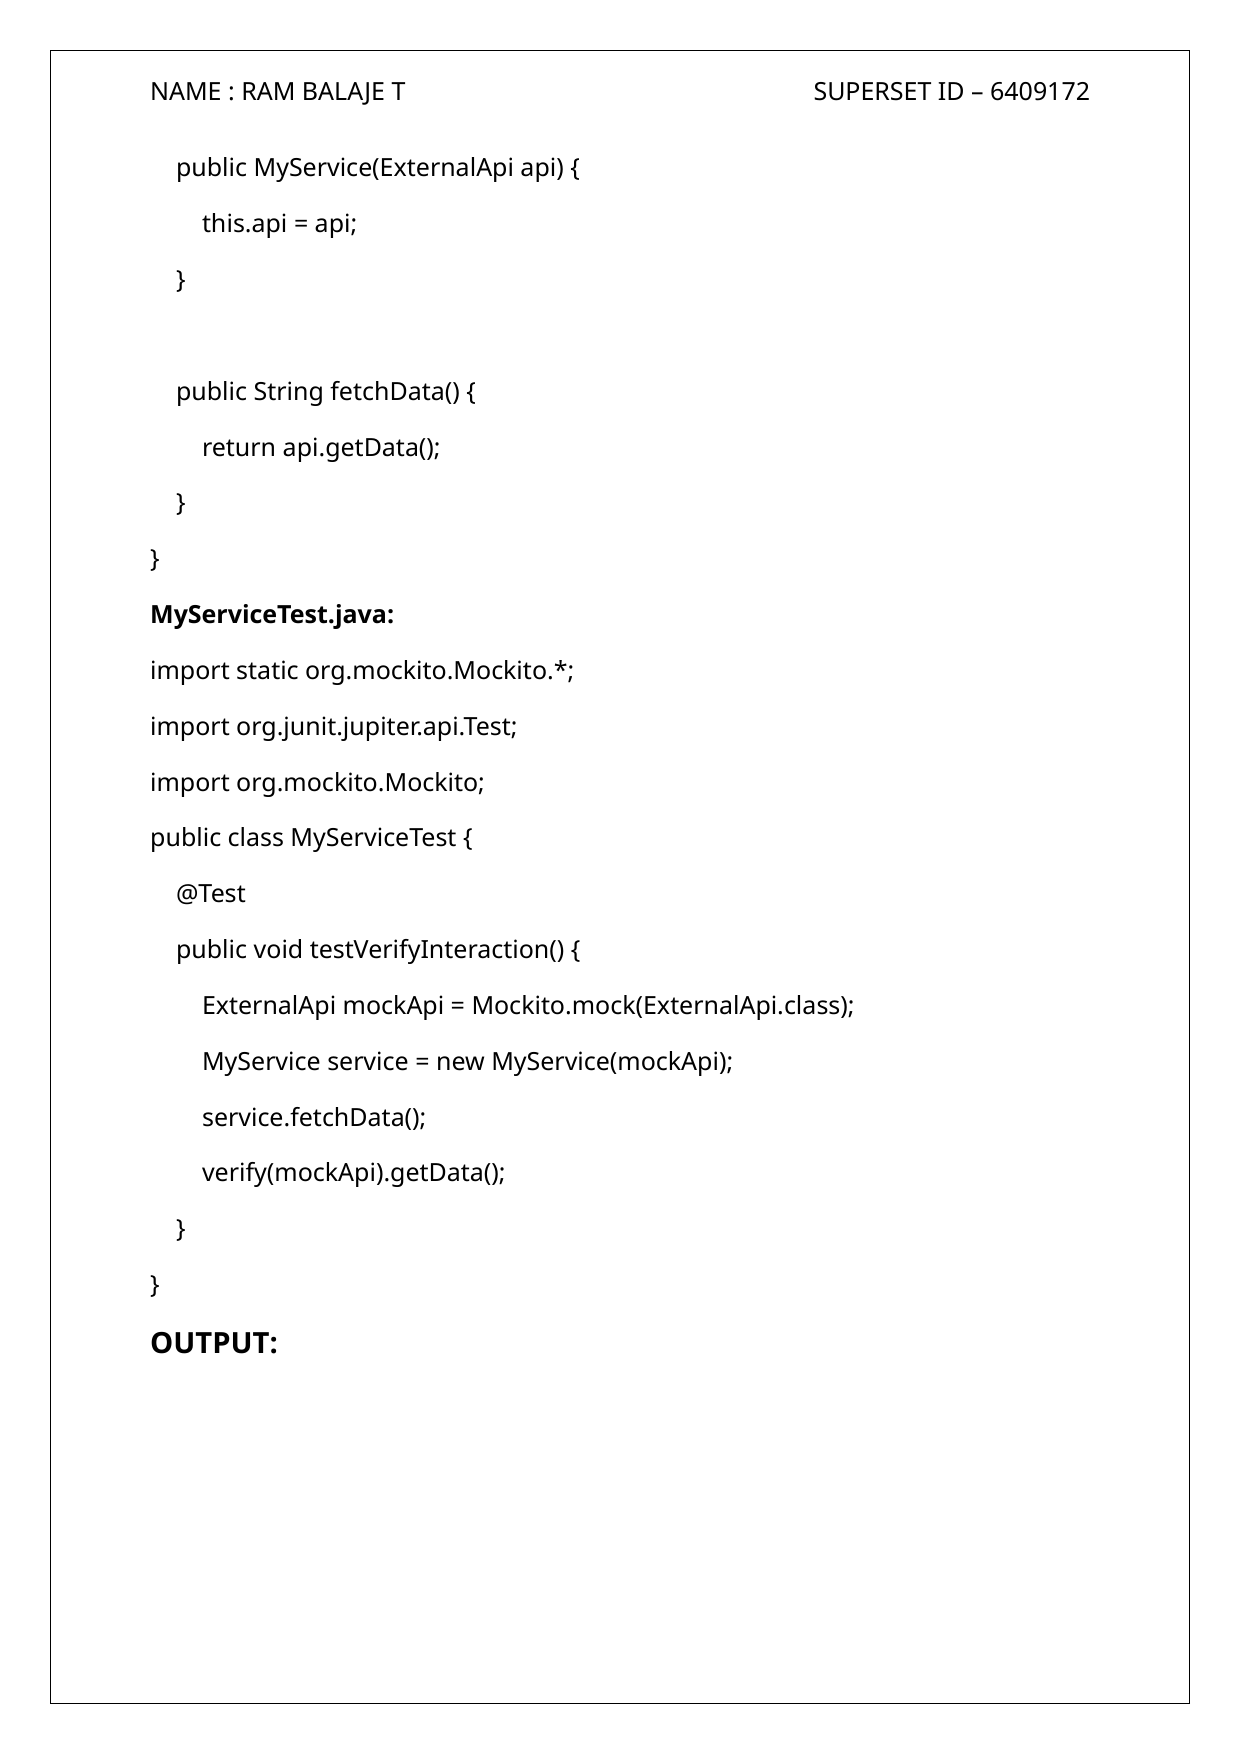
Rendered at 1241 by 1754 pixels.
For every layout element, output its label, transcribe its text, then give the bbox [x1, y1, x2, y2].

text import org.junit.jupiter.api.Test; [150, 708, 1090, 742]
text public MyService(ExternalApi api) { [150, 150, 1090, 184]
text } [150, 485, 1090, 519]
text service.fetchData(); [150, 1099, 1090, 1133]
text verify(mockApi).getData(); [150, 1155, 1090, 1189]
text OUTPUT: [150, 1322, 1090, 1362]
text public class MyServiceTest { [150, 820, 1090, 854]
text ExternalApi mockApi = Mockito.mock(ExternalApi.class); [150, 987, 1090, 1022]
text } [150, 1267, 1090, 1301]
text MyService service = new MyService(mockApi); [150, 1043, 1090, 1077]
text } [150, 1211, 1090, 1245]
text @Test [150, 876, 1090, 910]
text return api.getData(); [150, 429, 1090, 463]
text MyServiceTest.java: [150, 597, 1090, 631]
text public void testVerifyInteraction() { [150, 932, 1090, 966]
text import static org.mockito.Mockito.*; [150, 652, 1090, 687]
text } [150, 262, 1090, 296]
text public String fetchData() { [150, 373, 1090, 407]
text } [150, 541, 1090, 575]
text import org.mockito.Mockito; [150, 764, 1090, 798]
text this.api = api; [150, 206, 1090, 240]
